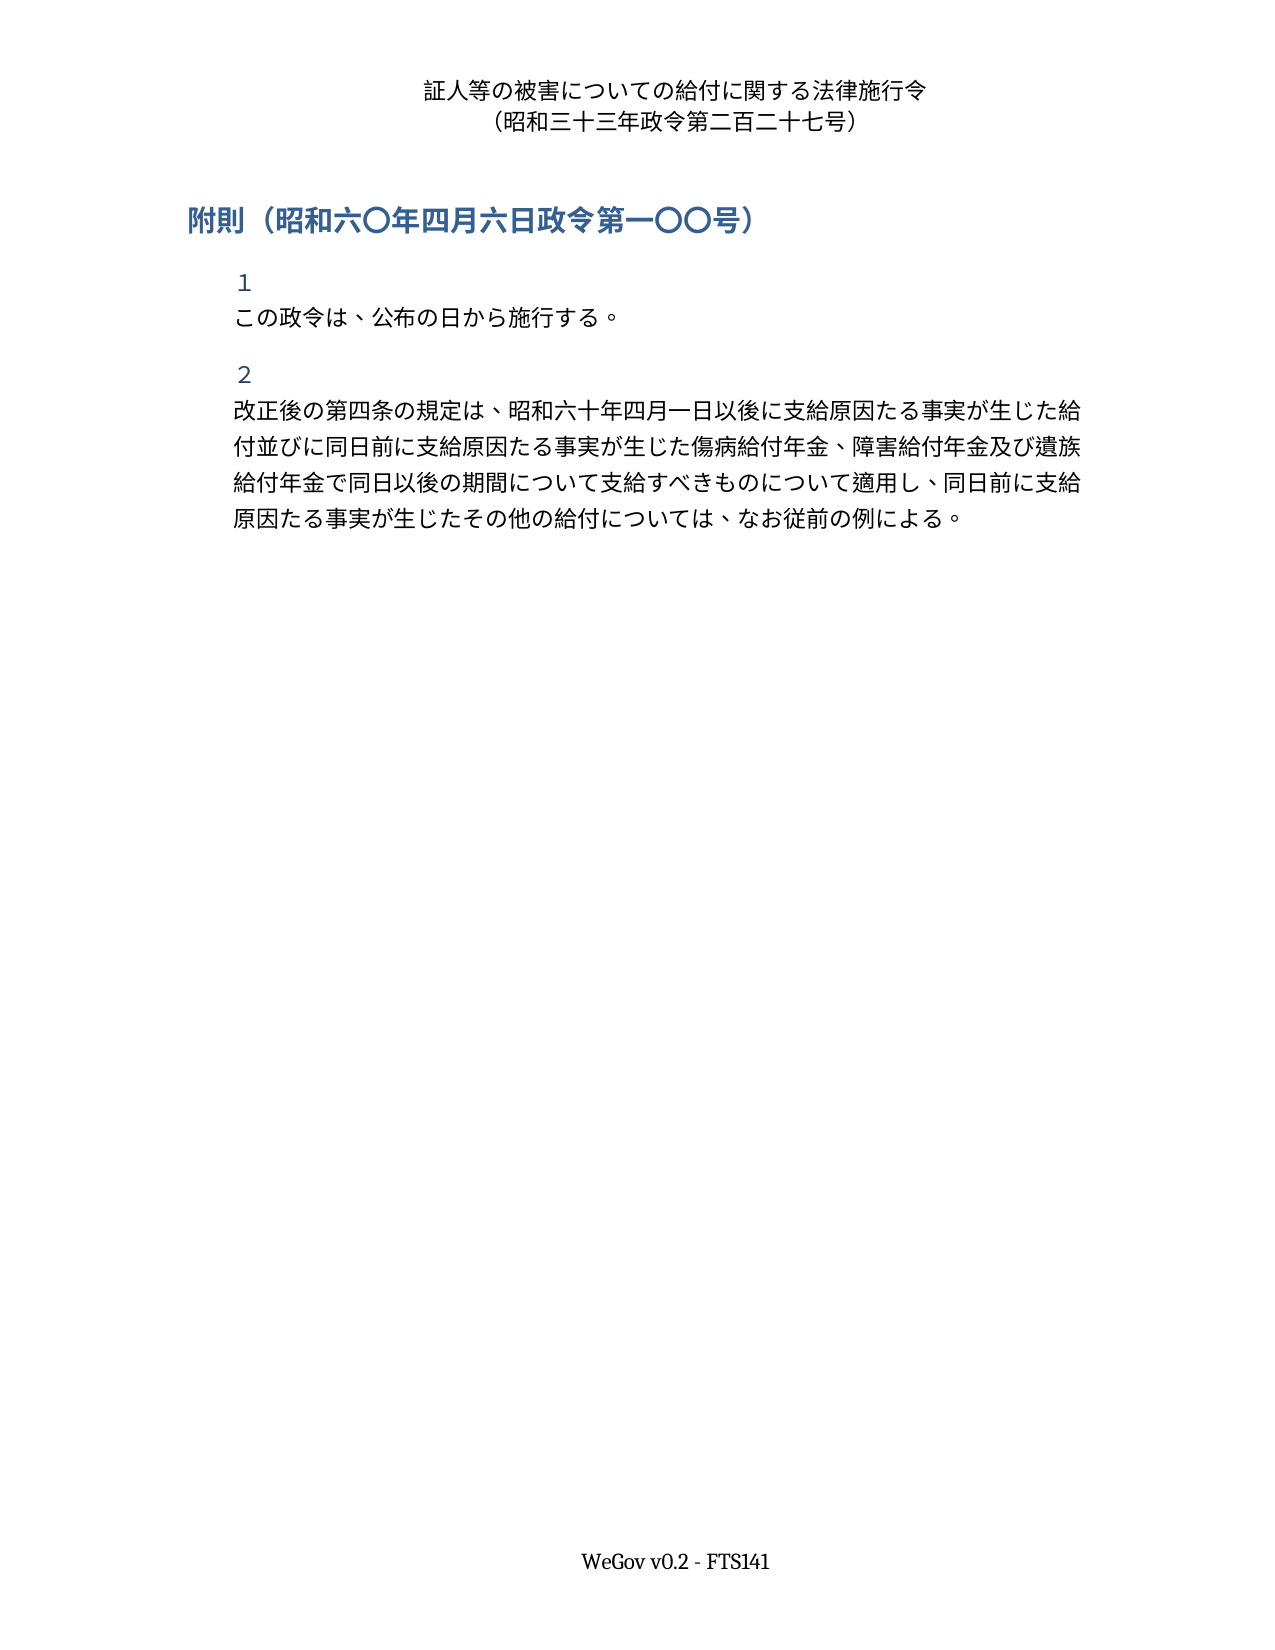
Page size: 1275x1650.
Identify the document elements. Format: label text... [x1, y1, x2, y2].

text この政令は、公布の日から施行する。 [233, 302, 1087, 334]
subtitle ２ [233, 359, 1087, 390]
subtitle 附則（昭和六〇年四月六日政令第一〇〇号） [187, 200, 1087, 240]
subtitle １ [233, 266, 1087, 298]
text 改正後の第四条の規定は、昭和六十年四月一日以後に支給原因たる事実が生じた給付並びに同日前に支給原因たる事実が生じた傷病給付年金、障害給付年金及び遺族給付年金で同日以後の期間について支給すべきものについて適用し、同日前に支給原因たる事実が生じたその他の給付については、なお従前の例による。 [233, 395, 1087, 534]
